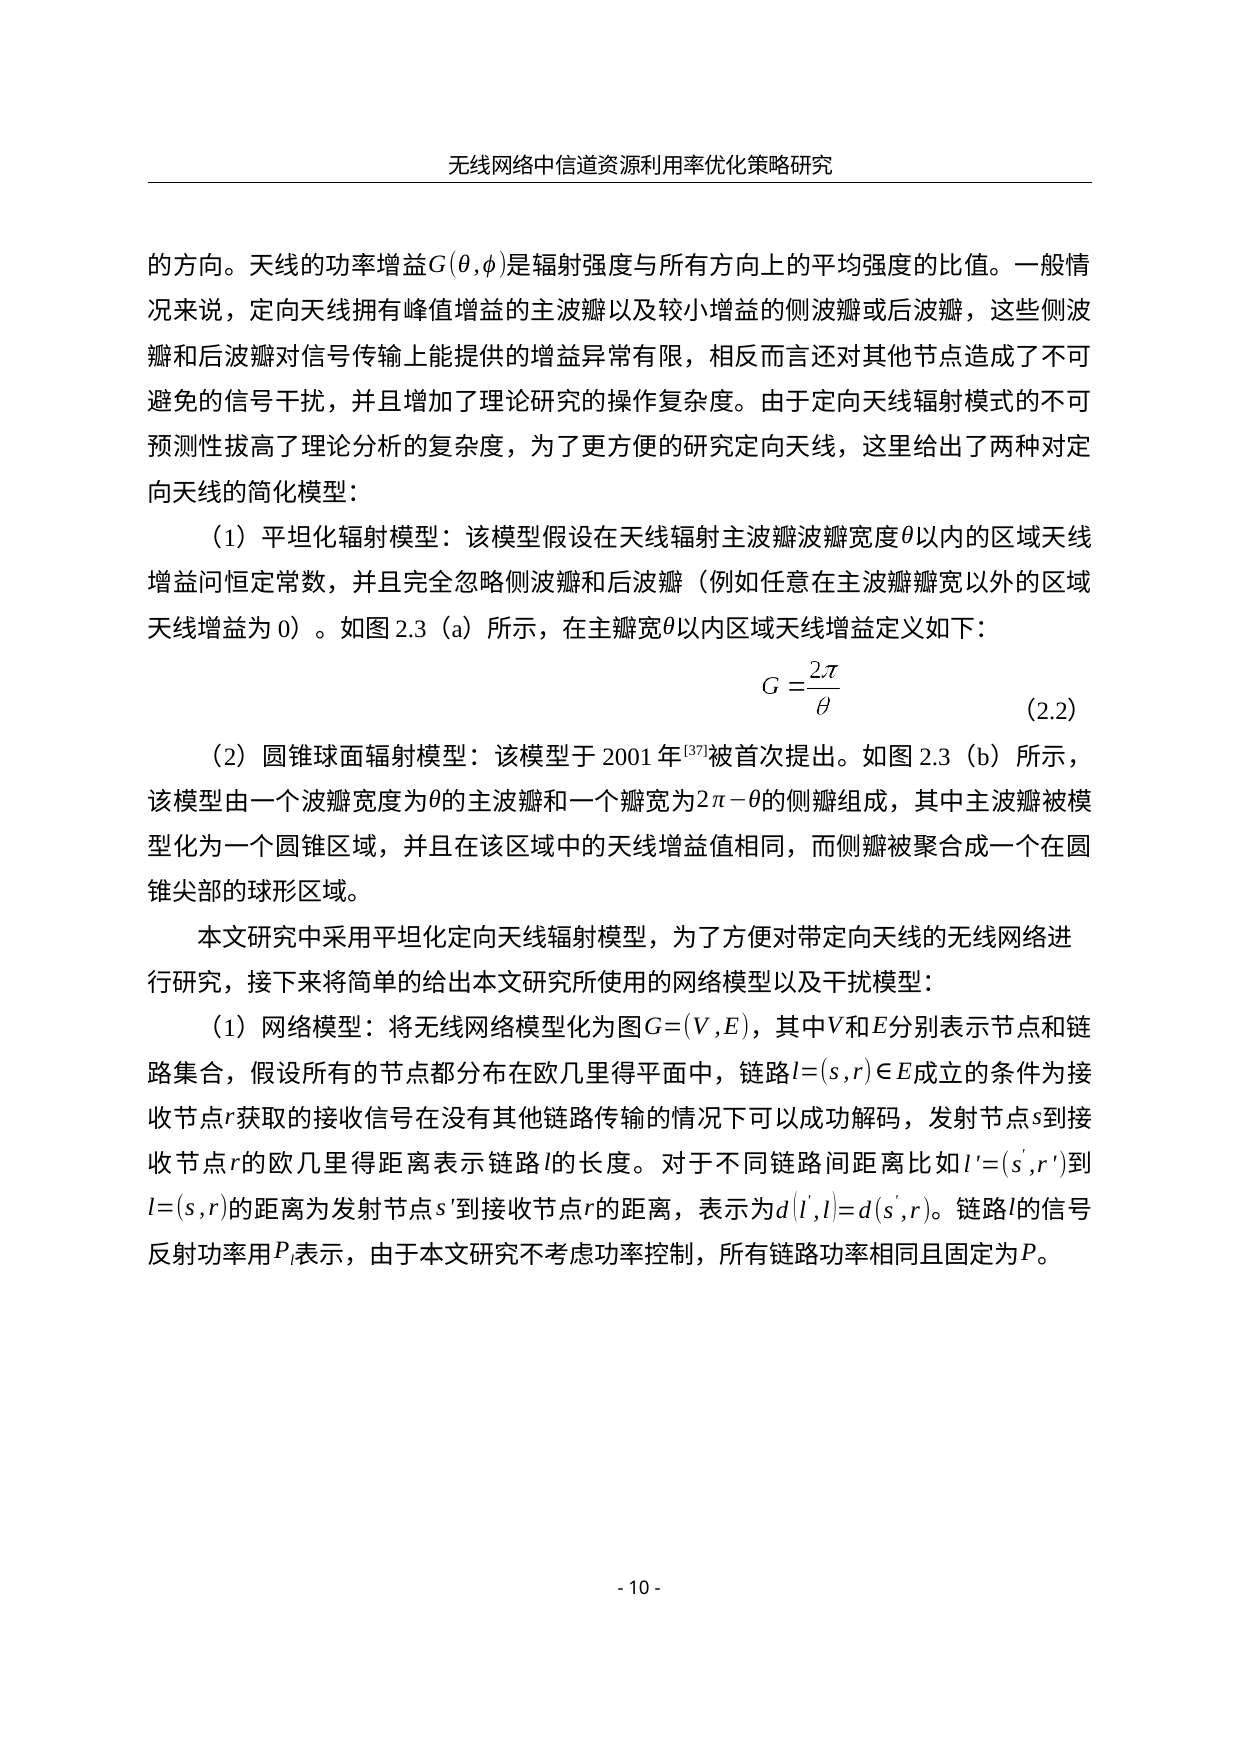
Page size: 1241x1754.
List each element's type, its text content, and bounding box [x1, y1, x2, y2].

text （1）网络模型：将无线网络模型化为图，其中和分别表示节点和链路集合，假设所有的节点都分布在欧几里得平面中，链路成立的条件为接收节点获取的接收信号在没有其他链路传输的情况下可以成功解码，发射节点到接收节点的欧几里得距离表示链路的长度。对于不同链路间距离比如到的距离为发射节点到接收节点的距离，表示为。链路的信号反射功率用表示，由于本文研究不考虑功率控制，所有链路功率相同且固定为。 [148, 1008, 1092, 1271]
text （2）圆锥球面辐射模型：该模型于2001年[37]被首次提出。如图2.3（b）所示，该模型由一个波瓣宽度为的主波瓣和一个瓣宽为的侧瓣组成，其中主波瓣被模型化为一个圆锥区域，并且在该区域中的天线增益值相同，而侧瓣被聚合成一个在圆锥尖部的球形区域。 [148, 736, 1092, 908]
text （1）平坦化辐射模型：该模型假设在天线辐射主波瓣波瓣宽度以内的区域天线增益问恒定常数，并且完全忽略侧波瓣和后波瓣（例如任意在主波瓣瓣宽以外的区域天线增益为0）。如图2.3（a）所示，在主瓣宽以内区域天线增益定义如下： [148, 517, 1092, 644]
text （2.2） [148, 653, 1092, 727]
text 本文研究中采用平坦化定向天线辐射模型，为了方便对带定向天线的无线网络进行研究，接下来将简单的给出本文研究所使用的网络模型以及干扰模型： [148, 917, 1092, 999]
